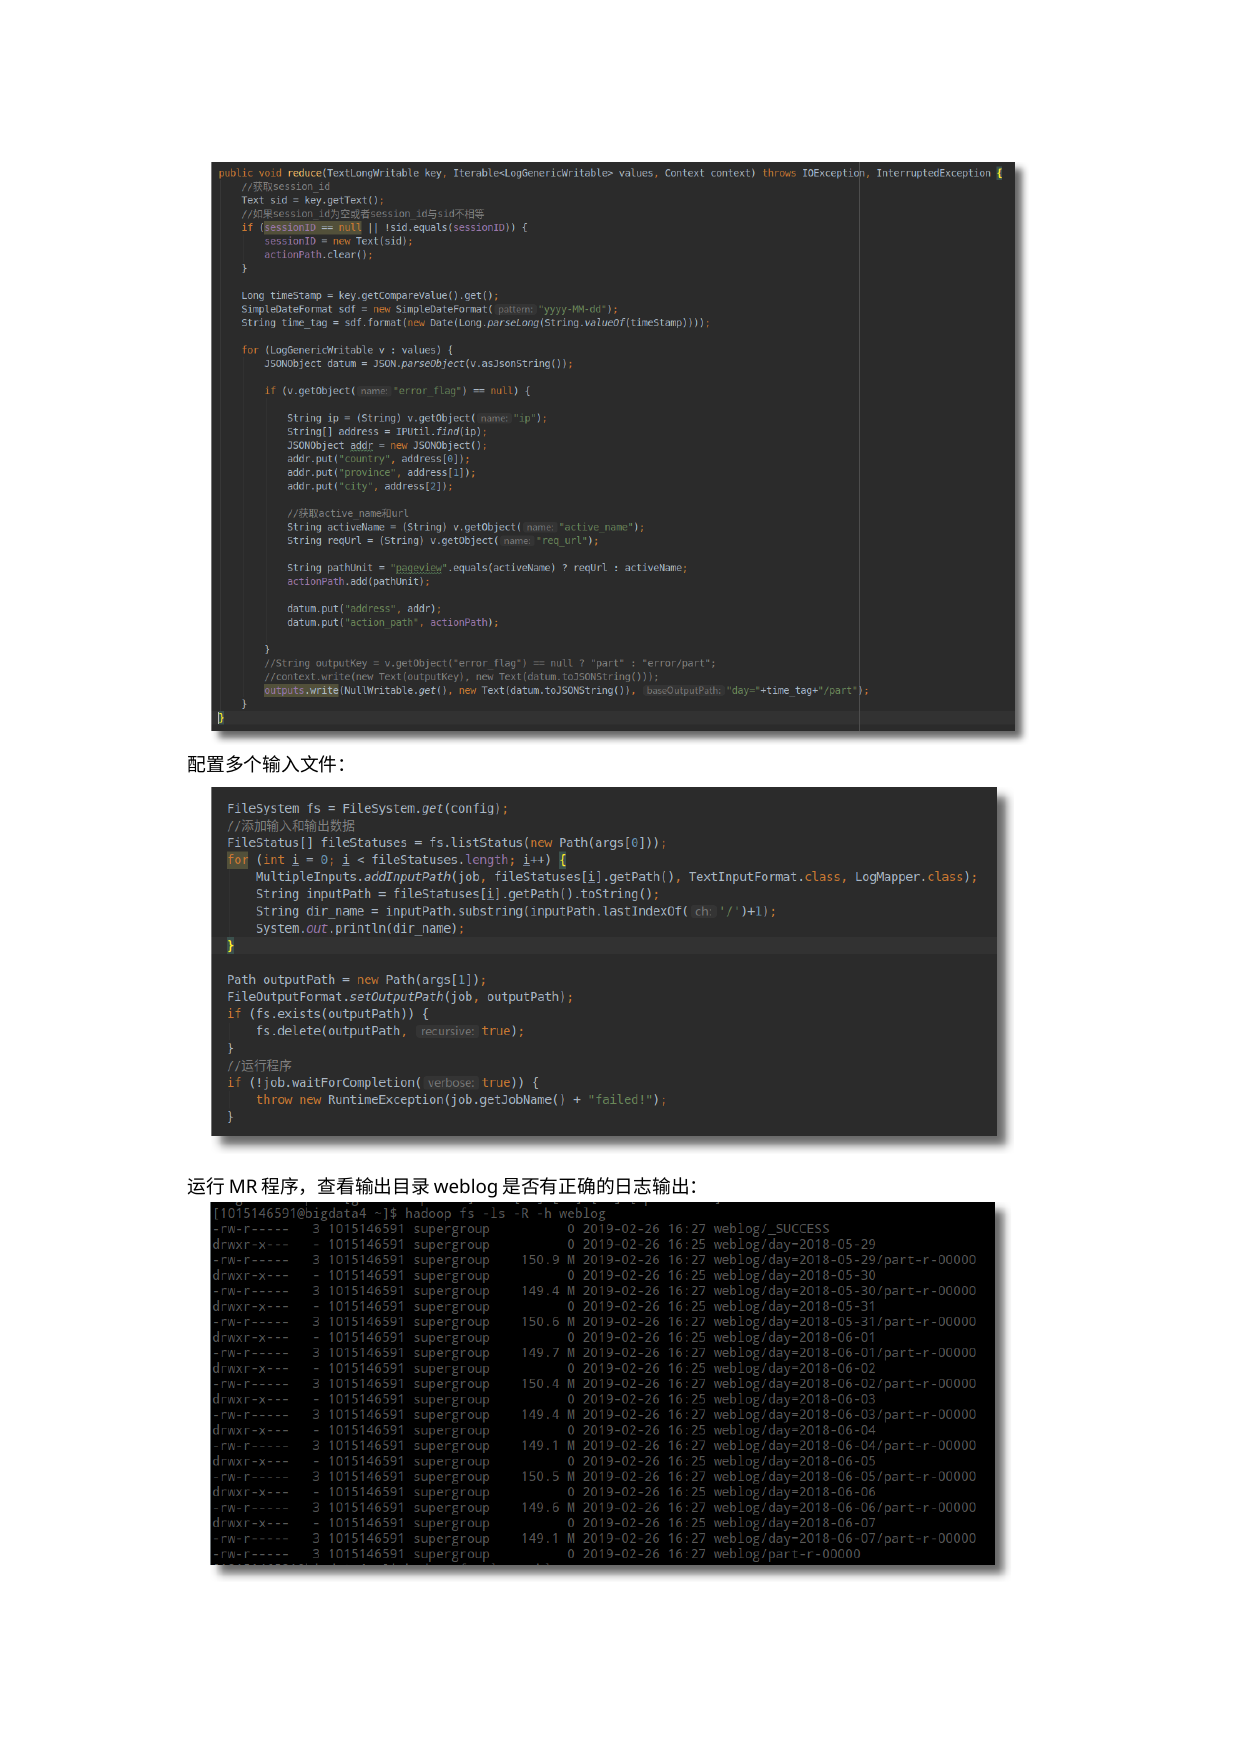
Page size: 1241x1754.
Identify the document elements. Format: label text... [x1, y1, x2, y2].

picture [211, 787, 1014, 1154]
picture [210, 1202, 1012, 1582]
picture [211, 162, 1029, 745]
